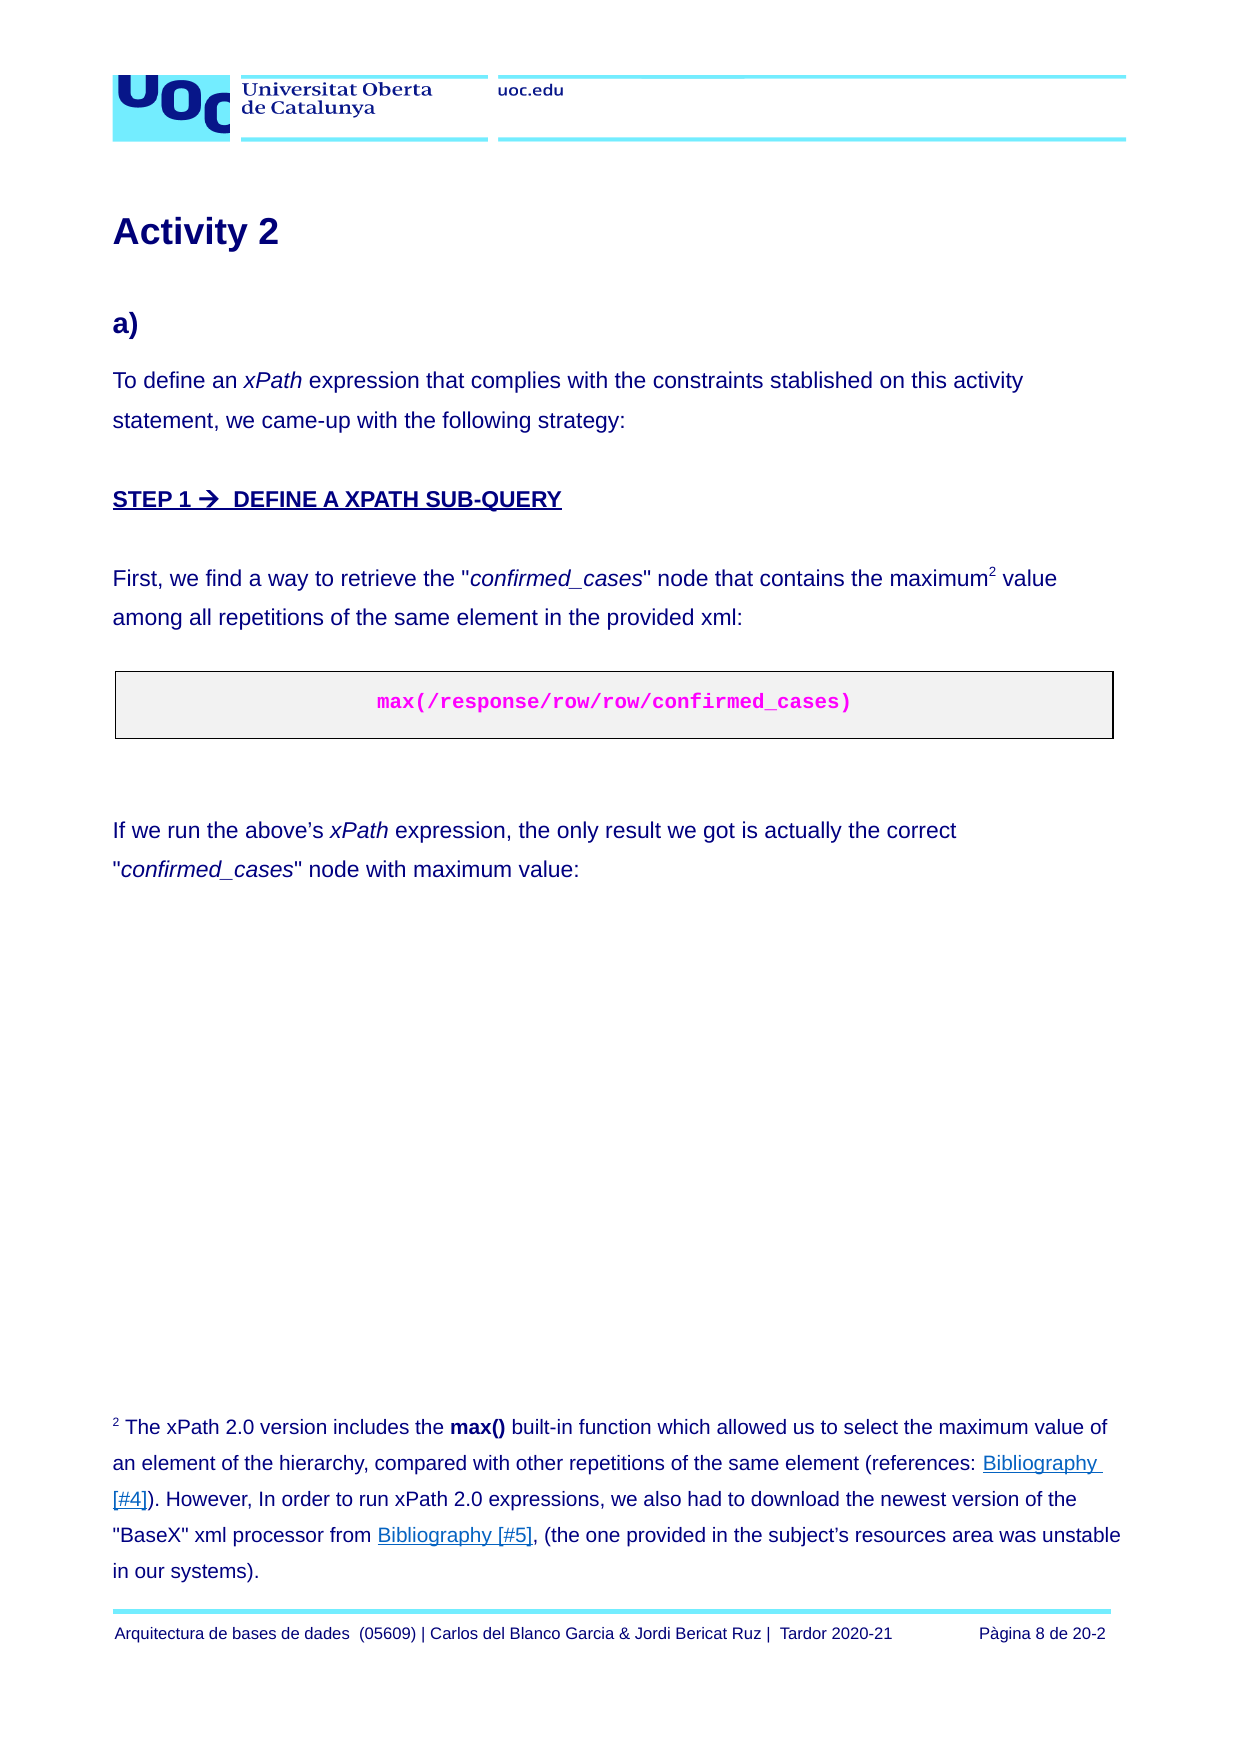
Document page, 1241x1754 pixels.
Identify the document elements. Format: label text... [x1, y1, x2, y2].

picture [112, 75, 1127, 145]
text To define an xPath expression that complies with the constraints stablished on this activity statement, we came-up with the following strategy: [112, 367, 1128, 433]
text If we run the above’s xPath expression, the only result we got is actually the correct "confirmed_cases" node with maximum value: [112, 817, 1128, 882]
text STEP 1 DEFINE A XPATH SUB-QUERY [112, 486, 1128, 512]
subtitle a) [112, 306, 1128, 340]
text First, we find a way to retrieve the "confirmed_cases" node that contains the maximum value among all repetitions of the same element in the provided xml: [112, 564, 1128, 630]
subtitle Activity 2 [112, 209, 1128, 252]
